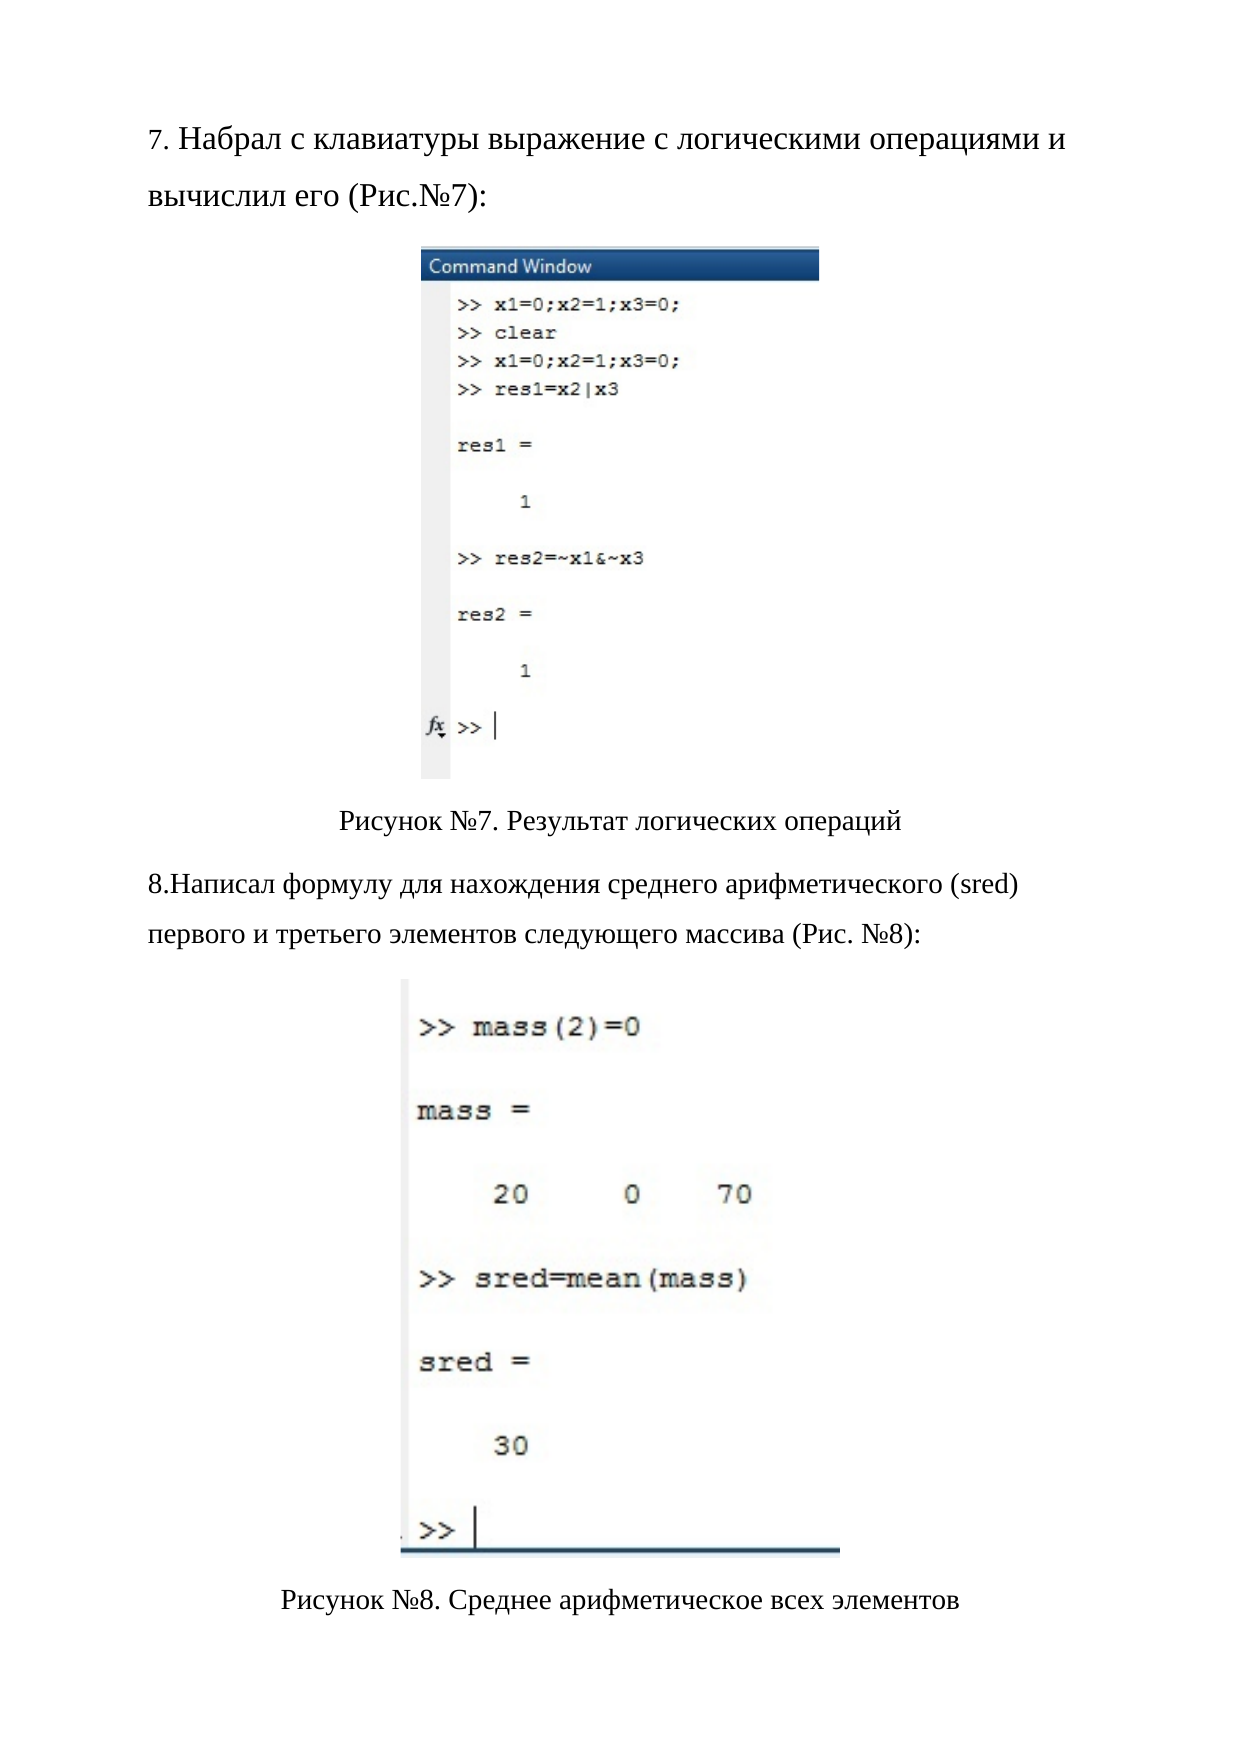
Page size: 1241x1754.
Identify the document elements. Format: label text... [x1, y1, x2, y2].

text Рисунок №8. Среднее арифметическое всех элементов [148, 1582, 1093, 1616]
picture [421, 245, 820, 779]
picture [400, 979, 840, 1558]
text 8.Написал формулу для нахождения среднего арифметического (sred) первого и третьего элементов следующего массива (Рис. №8): [148, 866, 1093, 950]
text 7. Набрал с клавиатуры выражение с логическими операциями и вычислил его (Рис.№7): [148, 118, 1093, 214]
text Рисунок №7. Результат логических операций [148, 803, 1093, 837]
